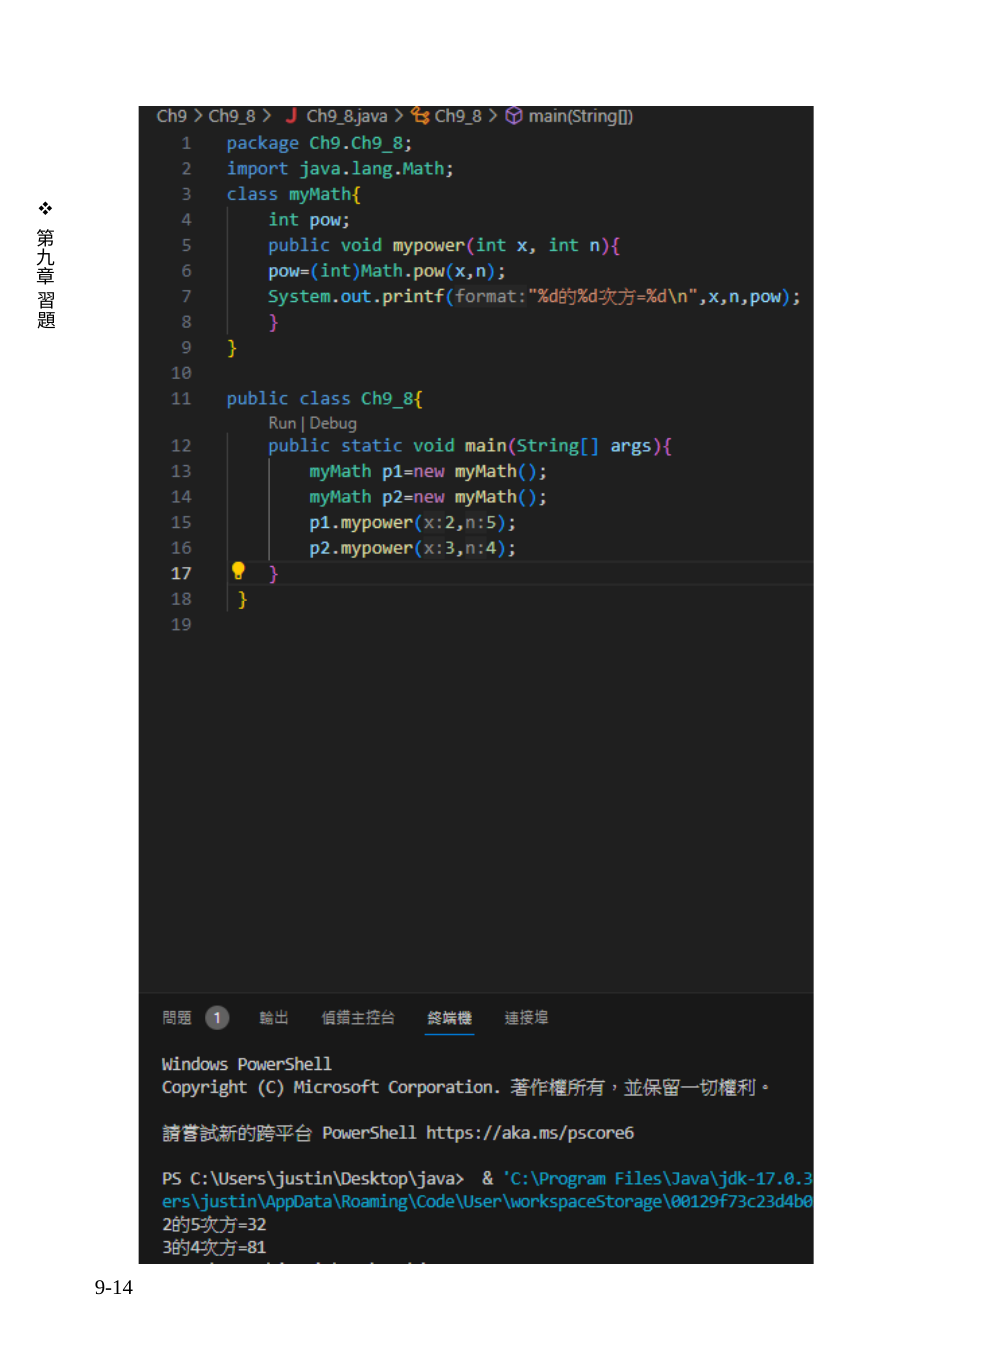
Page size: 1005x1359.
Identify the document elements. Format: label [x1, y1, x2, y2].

picture [138, 106, 814, 1264]
